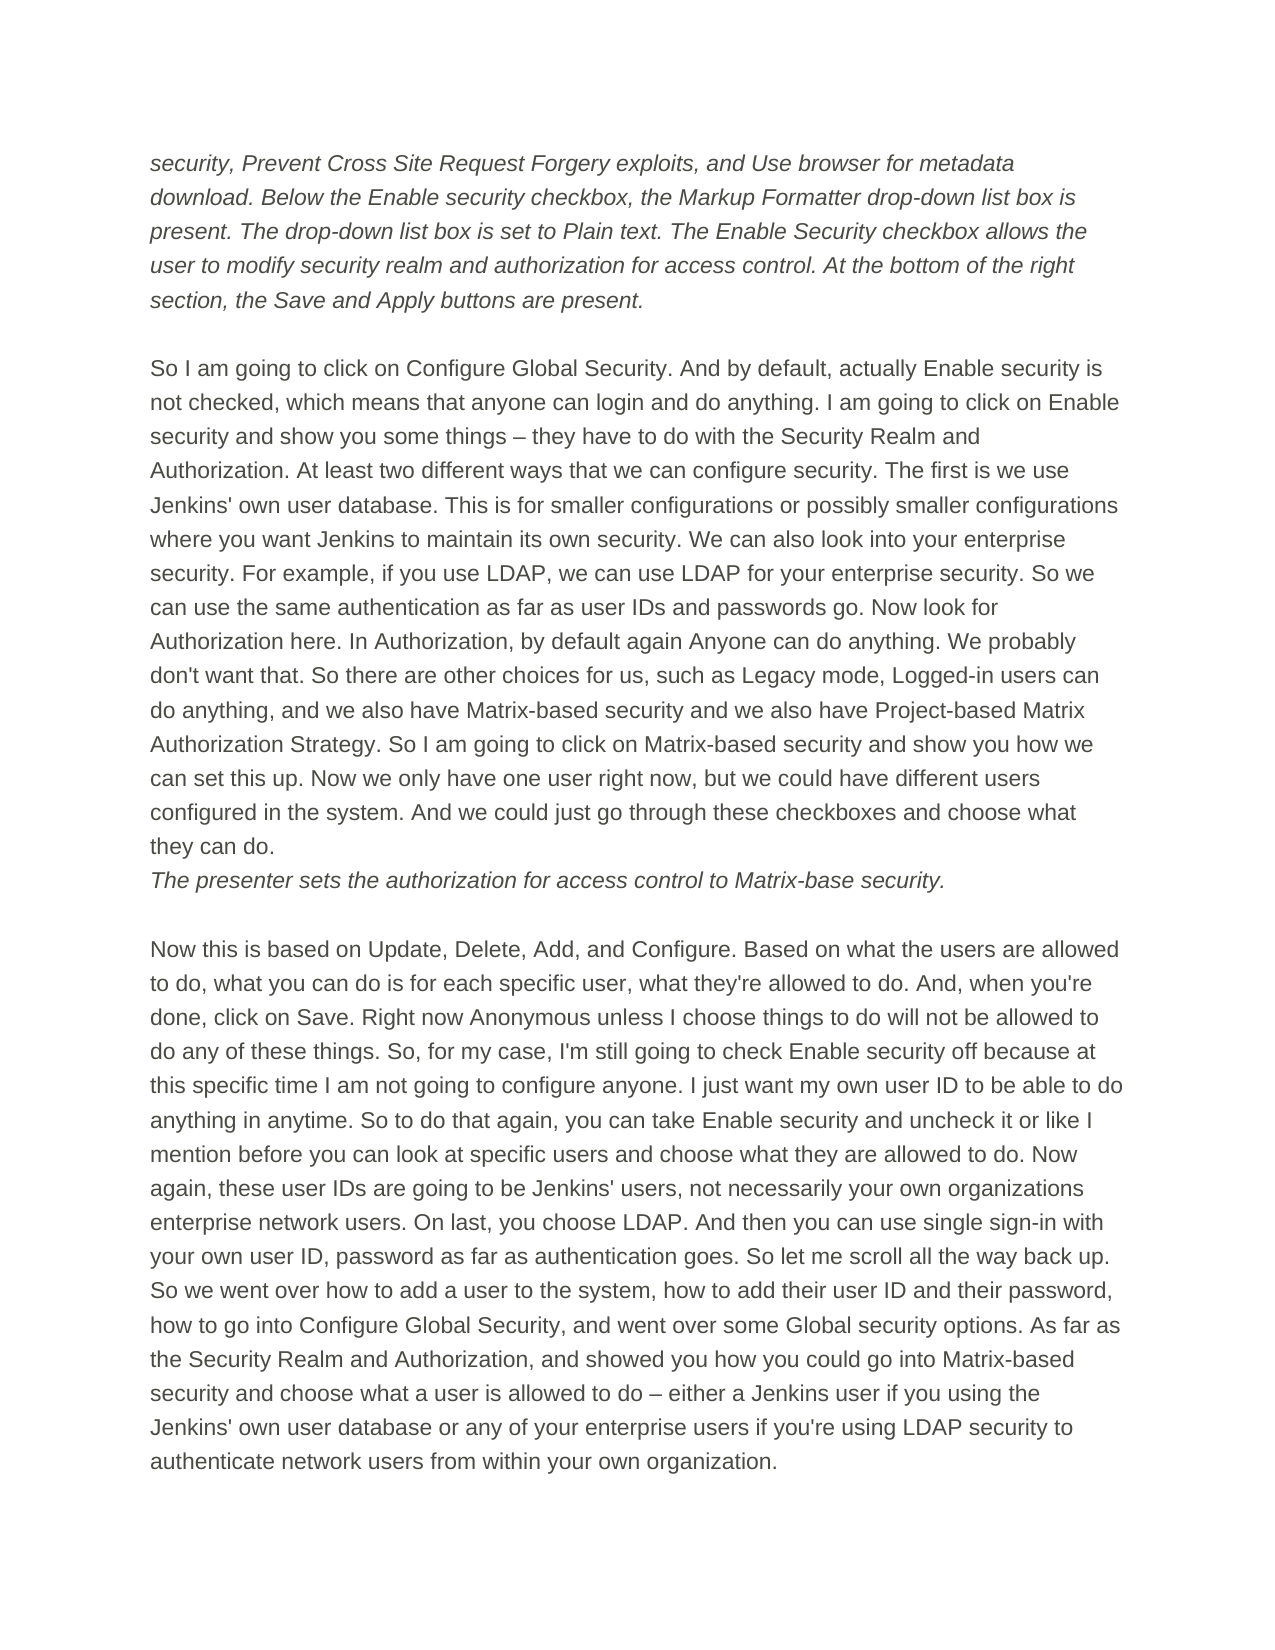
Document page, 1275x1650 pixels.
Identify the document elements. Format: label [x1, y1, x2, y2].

text [150, 150, 1125, 1475]
